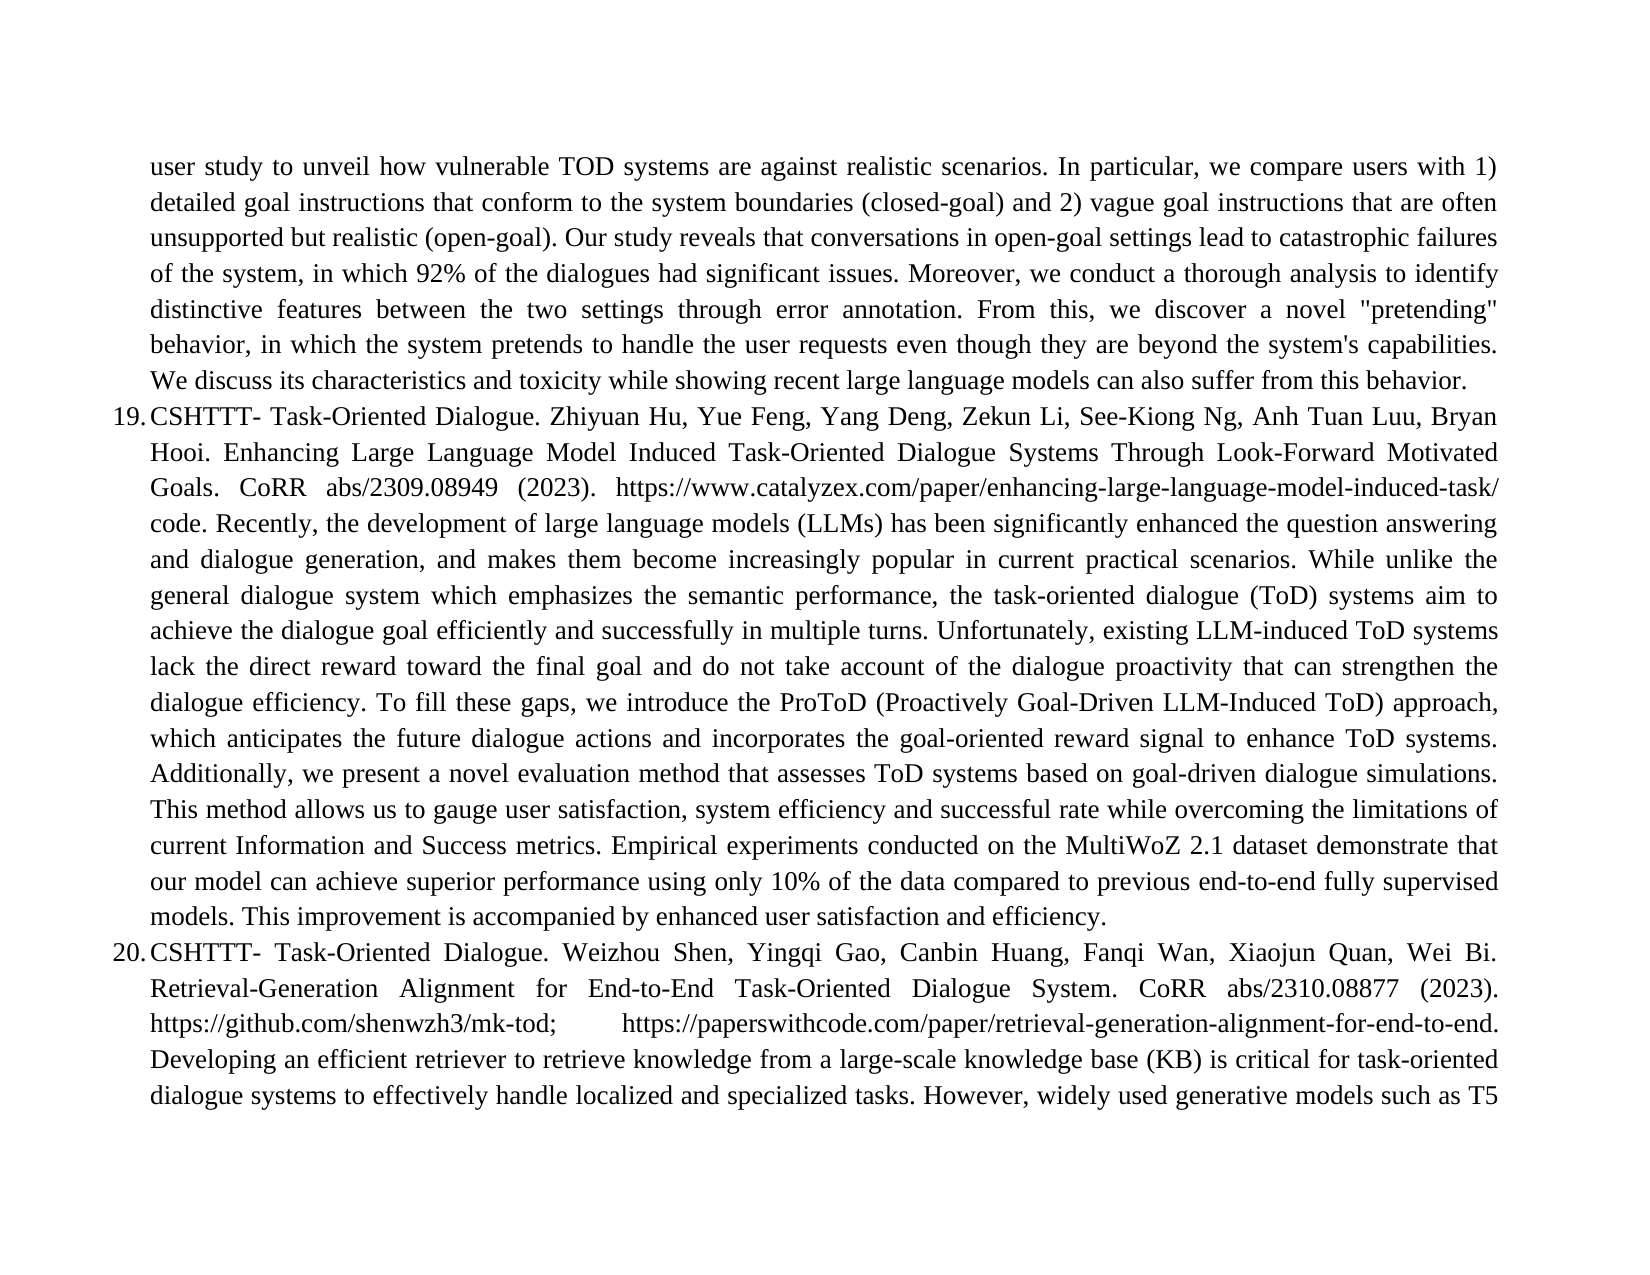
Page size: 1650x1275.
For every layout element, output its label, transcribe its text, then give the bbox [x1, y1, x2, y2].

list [112, 936, 1500, 1110]
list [112, 150, 1500, 396]
list CSHTTT- Task-Oriented Dialogue. Zhiyuan Hu, Yue Feng, Yang Deng, Zekun Li, See-Kiong Ng, Anh Tuan Luu, Bryan Hooi. Enhancing Large Language Model Induced Task-Oriented Dialogue Systems Through Look-Forward Motivated Goals. CoRR abs/2309.08949 (2023). https://www.catalyzex.com/paper/enhancing-large-language-model-induced-task/code. Recently, the development of large language models (LLMs) has been significantly enhanced the question answering and dialogue generation, and makes them become increasingly popular in current practical scenarios. While unlike the general dialogue system which emphasizes the semantic performance, the task-oriented dialogue (ToD) systems aim to achieve the dialogue goal efficiently and successfully in multiple turns. Unfortunately, existing LLM-induced ToD systems lack the direct reward toward the final goal and do not take account of the dialogue proactivity that can strengthen the dialogue efficiency. To fill these gaps, we introduce the ProToD (Proactively Goal-Driven LLM-Induced ToD) approach, which anticipates the future dialogue actions and incorporates the goal-oriented reward signal to enhance ToD systems. Additionally, we present a novel evaluation method that assesses ToD systems based on goal-driven dialogue simulations. This method allows us to gauge user satisfaction, system efficiency and successful rate while overcoming the limitations of current Information and Success metrics. Empirical experiments conducted on the MultiWoZ 2.1 dataset demonstrate that our model can achieve superior performance using only 10% of the data compared to previous end-to-end fully supervised models. This improvement is accompanied by enhanced user satisfaction and efficiency. [112, 400, 1500, 931]
